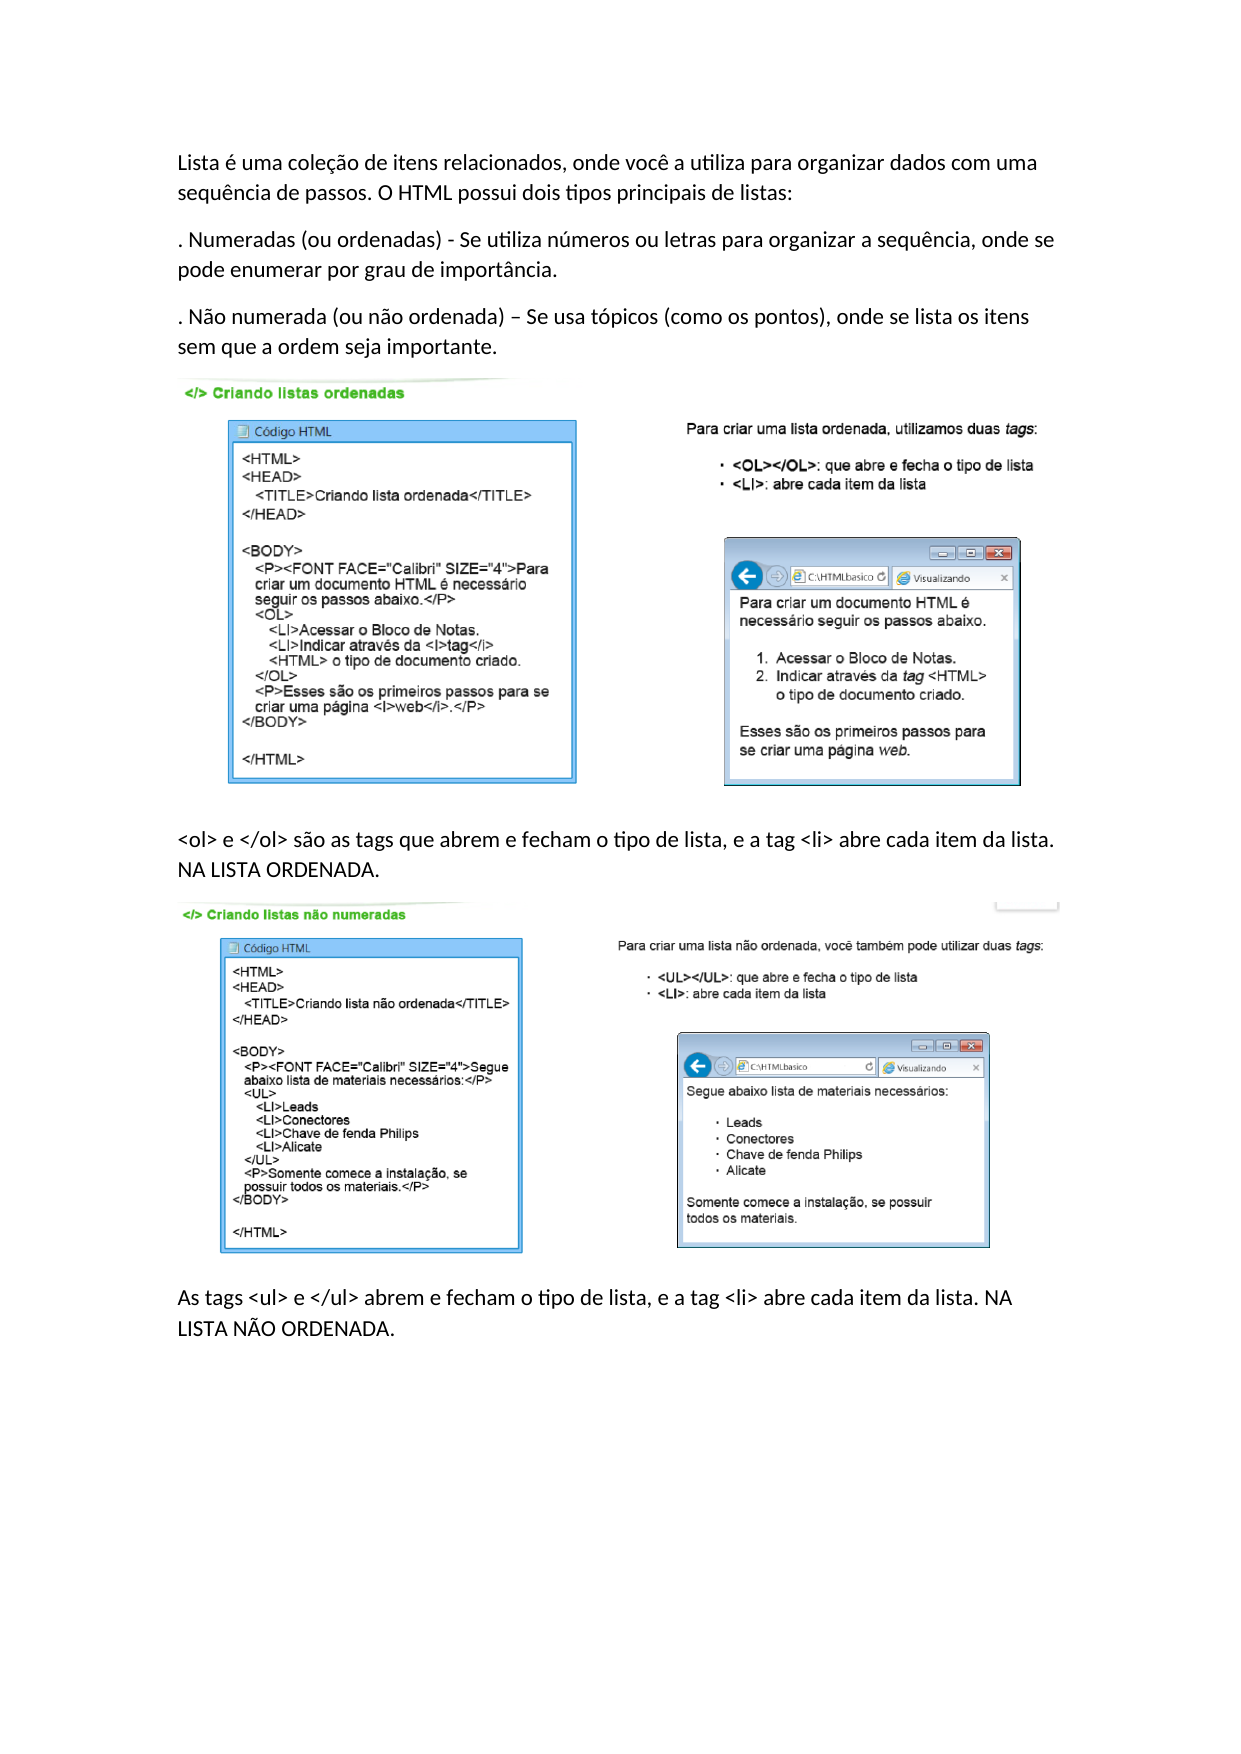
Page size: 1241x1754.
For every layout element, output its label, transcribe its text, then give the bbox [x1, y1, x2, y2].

text Lista é uma coleção de itens relacionados, onde você a utiliza para organizar dados com uma sequência de passos. O HTML possui dois tipos principais de listas: [177, 148, 1063, 206]
text . Não numerada (ou não ordenada) – Se usa tópicos (como os pontos), onde se lista os itens sem que a ordem seja importante. [177, 302, 1063, 360]
text <ol> e </ol> são as tags que abrem e fecham o tipo de lista, e a tag <li> abre cada item da lista. NA LISTA ORDENADA. [177, 825, 1063, 883]
text As tags <ul> e </ul> abrem e fecham o tipo de lista, e a tag <li> abre cada item da lista. NA LISTA NÃO ORDENADA. [177, 1283, 1063, 1342]
picture [177, 902, 1063, 1265]
text . Numeradas (ou ordenadas) - Se utiliza números ou letras para organizar a sequência, onde se pode enumerar por grau de importância. [177, 225, 1063, 283]
picture [177, 378, 1063, 807]
